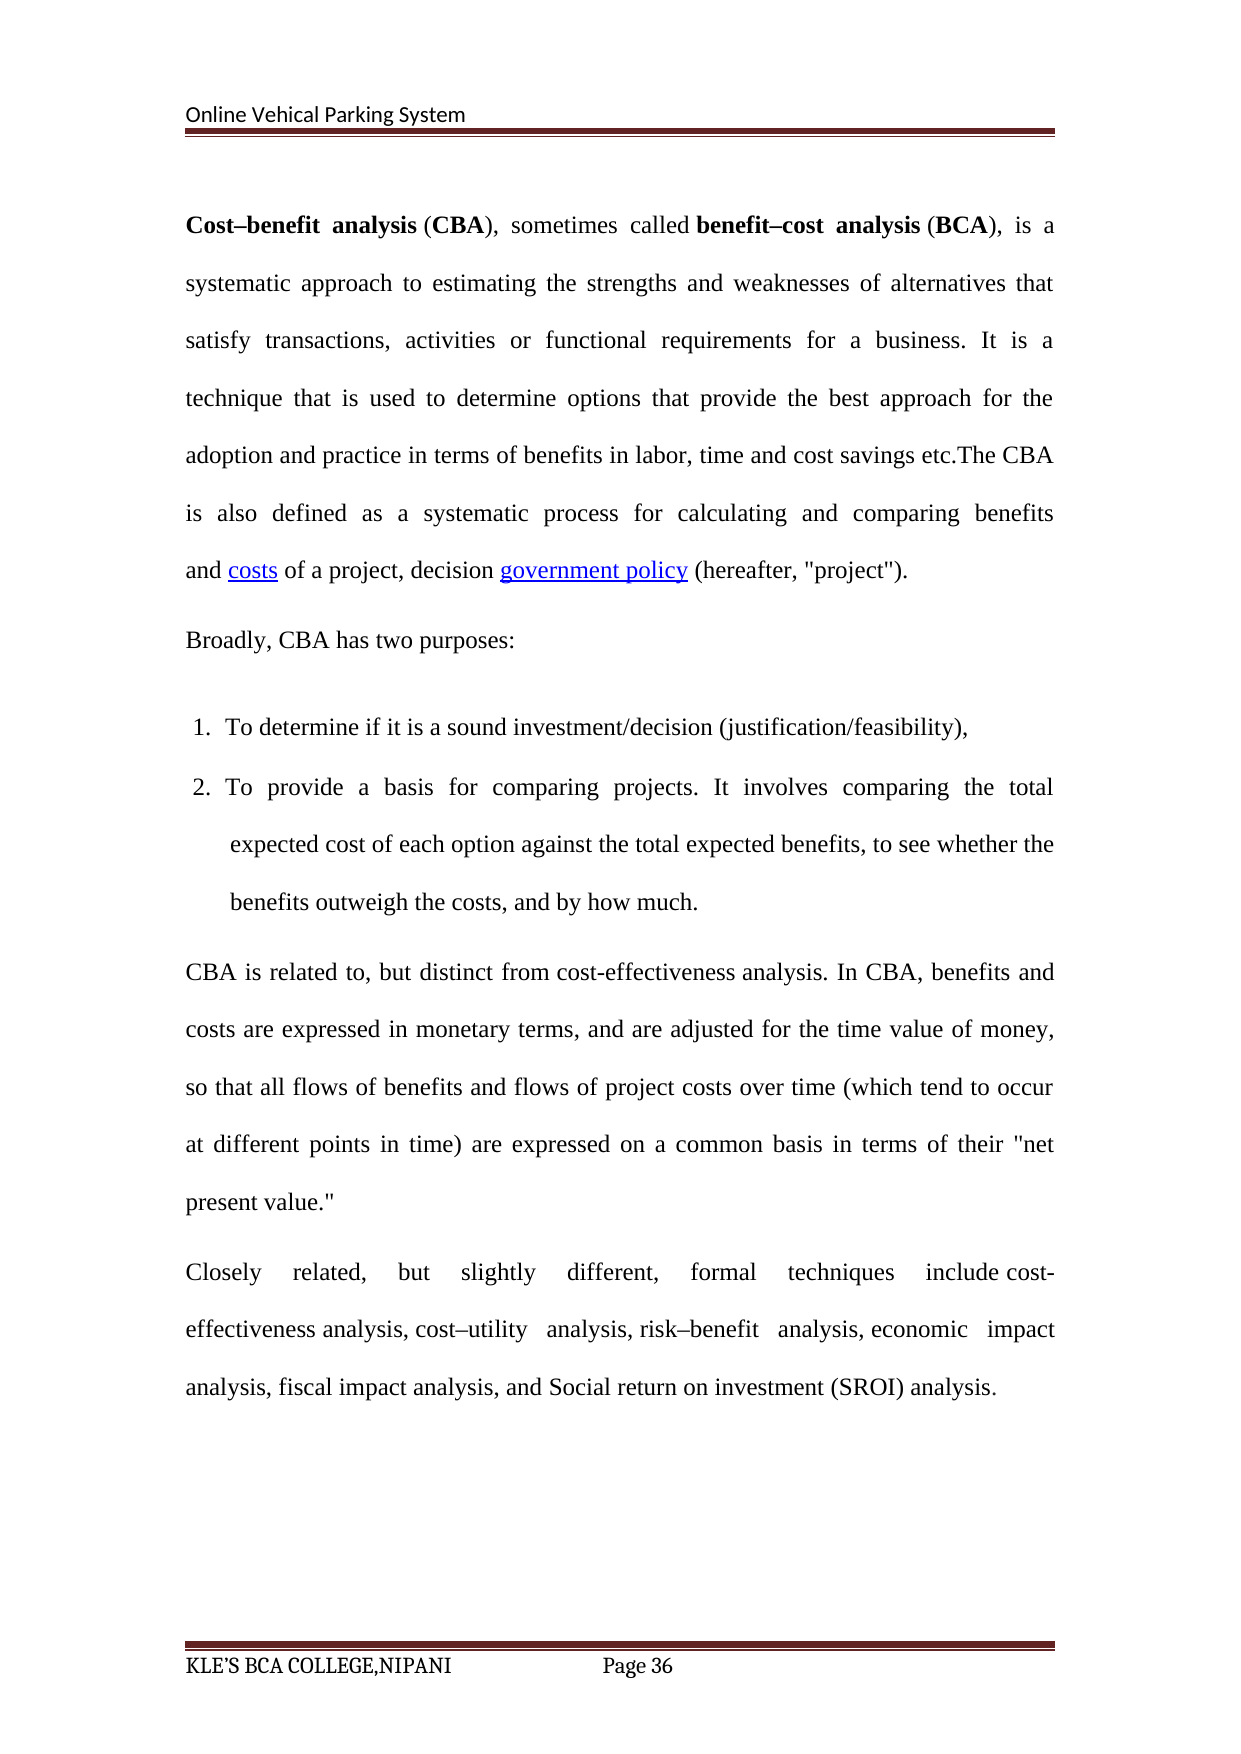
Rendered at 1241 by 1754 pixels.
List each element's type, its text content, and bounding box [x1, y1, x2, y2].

text Cost–benefit analysis (CBA), sometimes called benefit–cost analysis (BCA), is a systematic approach to estimating the strengths and weaknesses of alternatives that satisfy transactions, activities or functional requirements for a business. It is a technique that is used to determine options that provide the best approach for the adoption and practice in terms of benefits in labor, time and cost savings etc.The CBA is also defined as a systematic process for calculating and comparing benefits and costs of a project, decision government policy (hereafter, "project"). [185, 210, 1055, 584]
text Closely related, but slightly different, formal techniques include cost-effectiveness analysis, cost–utility analysis, risk–benefit analysis, economic impact analysis, fiscal impact analysis, and Social return on investment (SROI) analysis. [185, 1257, 1055, 1401]
list To provide a basis for comparing projects. It involves comparing the total expected cost of each option against the total expected benefits, to see whether the benefits outweigh the costs, and by how much. [192, 772, 1055, 916]
text CBA is related to, but distinct from cost-effectiveness analysis. In CBA, benefits and costs are expressed in monetary terms, and are adjusted for the time value of money, so that all flows of benefits and flows of project costs over time (which tend to occur at different points in time) are expressed on a common basis in terms of their "net present value." [185, 957, 1055, 1216]
list To determine if it is a sound investment/decision (justification/feasibility), [192, 712, 1055, 741]
text Broadly, CBA has two purposes: [185, 625, 1055, 654]
